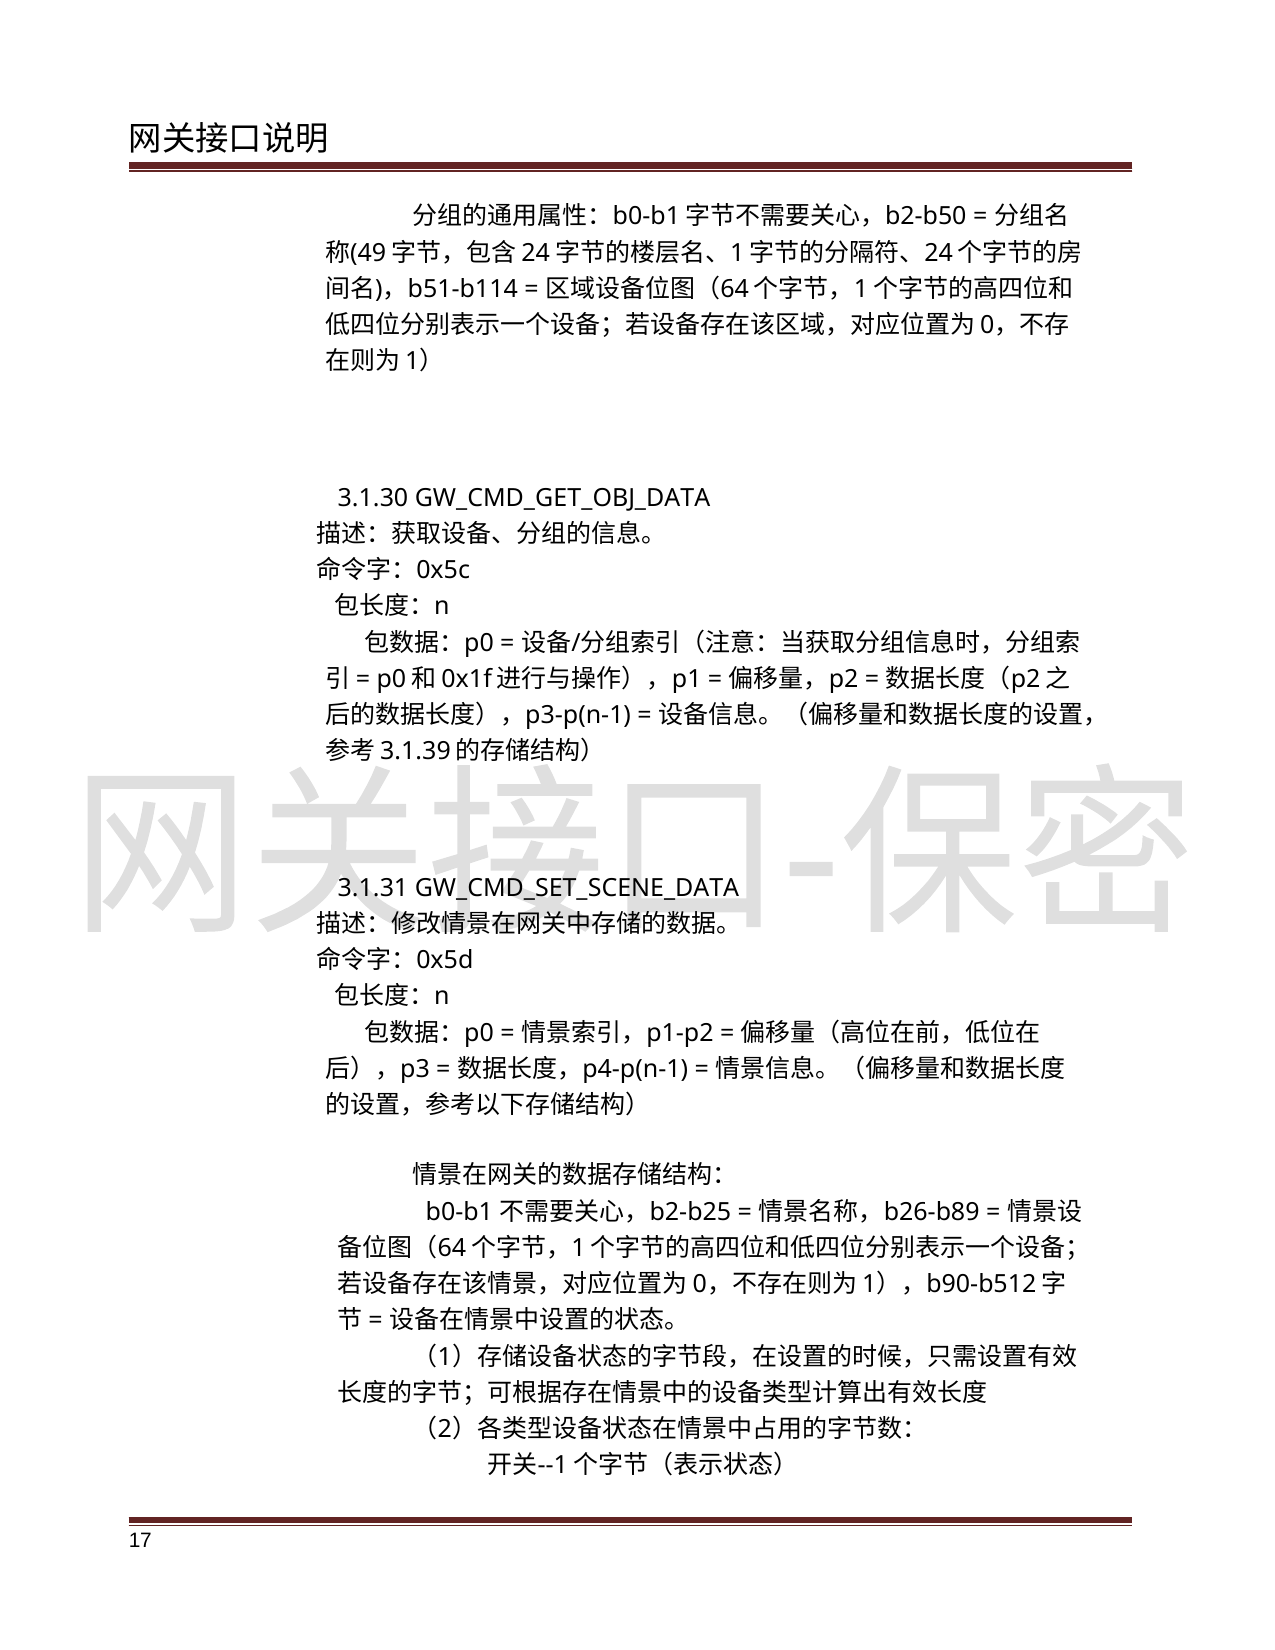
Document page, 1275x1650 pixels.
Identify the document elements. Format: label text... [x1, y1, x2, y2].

list 3.1.31 GW_CMD_SET_SCENE_DATA [262, 869, 1087, 903]
list 包长度：n [225, 976, 1087, 1012]
list （1）存储设备状态的字节段，在设置的时候，只需设置有效长度的字节；可根据存在情景中的设备类型计算出有效长度 [337, 1336, 1087, 1408]
list 3.1.30 GW_CMD_GET_OBJ_DATA [262, 479, 1087, 513]
list 包数据：p0 = 设备/分组索引（注意：当获取分组信息时，分组索引 = p0和0x1f进行与操作），p1 = 偏移量，p2 = 数据长度（p2之后的数据长度），p3-p(n-1) = 设备信息。（偏移量和数据长度的设置，参考3.1.39的存储结构） [187, 622, 1087, 767]
list 描述：修改情景在网关中存储的数据。 [225, 903, 1087, 939]
list b0-b1 不需要关心，b2-b25 = 情景名称，b26-b89 = 情景设备位图（64个字节，1个字节的高四位和低四位分别表示一个设备；若设备存在该情景，对应位置为0，不存在则为1），b90-b512字节 = 设备在情景中设置的状态。 [337, 1191, 1087, 1336]
list 开关--1个字节（表示状态） [412, 1445, 1087, 1481]
list 分组的通用属性：b0-b1字节不需要关心，b2-b50 = 分组名称(49字节，包含24字节的楼层名、1字节的分隔符、24个字节的房间名)，b51-b114 = 区域设备位图（64个字节，1个字节的高四位和低四位分别表示一个设备；若设备存在该区域，对应位置为0，不存在则为1） [325, 196, 1087, 377]
list 情景在网关的数据存储结构： [337, 1155, 1087, 1191]
list 包长度：n [225, 586, 1087, 622]
list 包数据：p0 = 情景索引，p1-p2 = 偏移量（高位在前，低位在后），p3 = 数据长度，p4-p(n-1) = 情景信息。（偏移量和数据长度的设置，参考以下存储结构） [187, 1012, 1087, 1121]
list （2）各类型设备状态在情景中占用的字节数： [337, 1408, 1087, 1445]
list 命令字：0x5d [225, 939, 1087, 976]
list 描述：获取设备、分组的信息。 [225, 513, 1087, 549]
list 命令字：0x5c [225, 549, 1087, 586]
